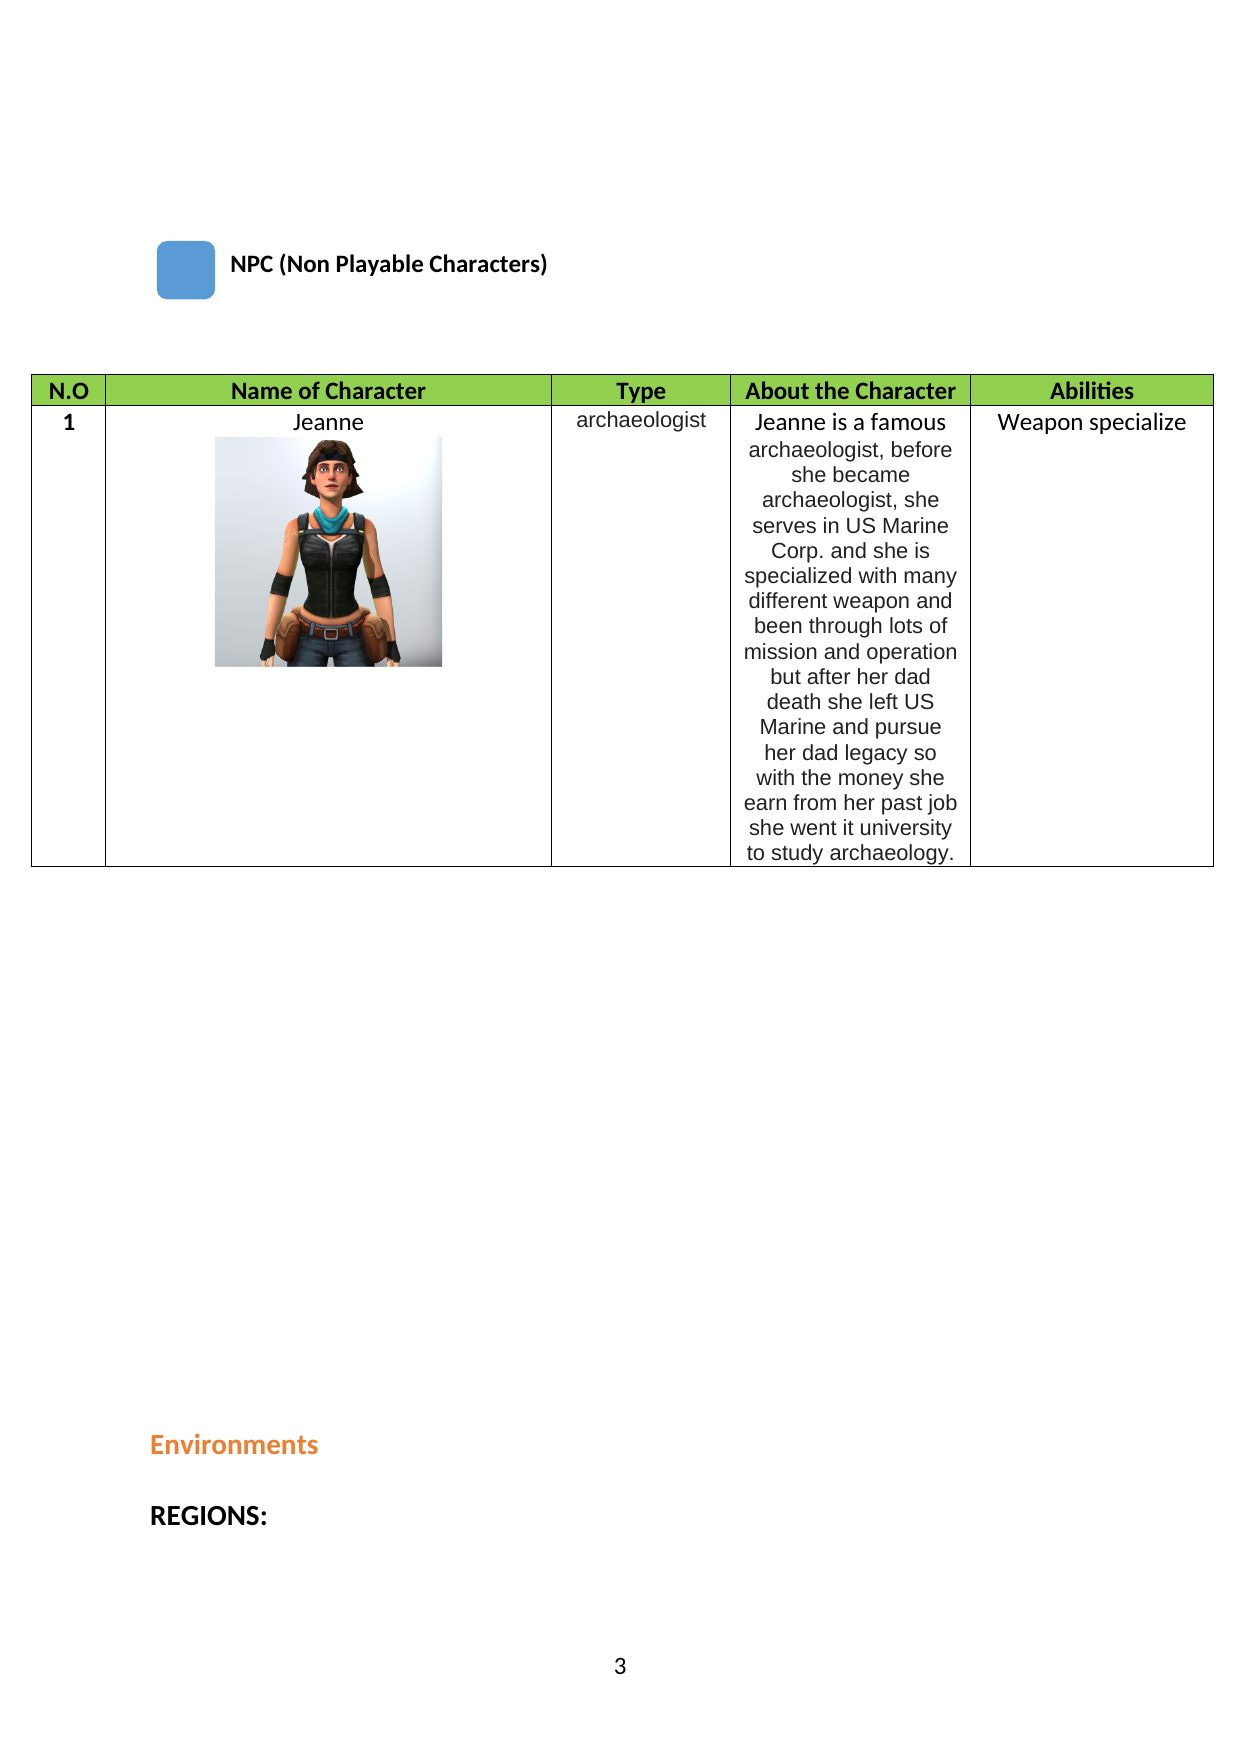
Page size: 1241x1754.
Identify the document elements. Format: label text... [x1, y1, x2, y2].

table_header Abilities [971, 375, 1213, 405]
table_header About the Character [731, 375, 970, 405]
table_header N.O [32, 375, 105, 405]
table_cell archaeologist [552, 406, 730, 866]
picture [214, 437, 443, 667]
table_cell Jeanne is a famous archaeologist, before she became archaeologist, she serves in US Marine Corp. and she is specialized with many different weapon and been through lots of mission and operation but after her dad death she left US Marine and pursue her dad legacy so with the money she earn from her past job she went it university to study archaeology. [731, 406, 970, 866]
text REGIONS: [150, 1497, 1090, 1533]
table_cell Jeanne [106, 406, 551, 866]
table_cell 1 [32, 406, 105, 866]
text Environments [150, 1426, 1090, 1461]
table_cell Weapon specialize [971, 406, 1213, 866]
table_header Name of Character [106, 375, 551, 405]
table_header Type [552, 375, 730, 405]
